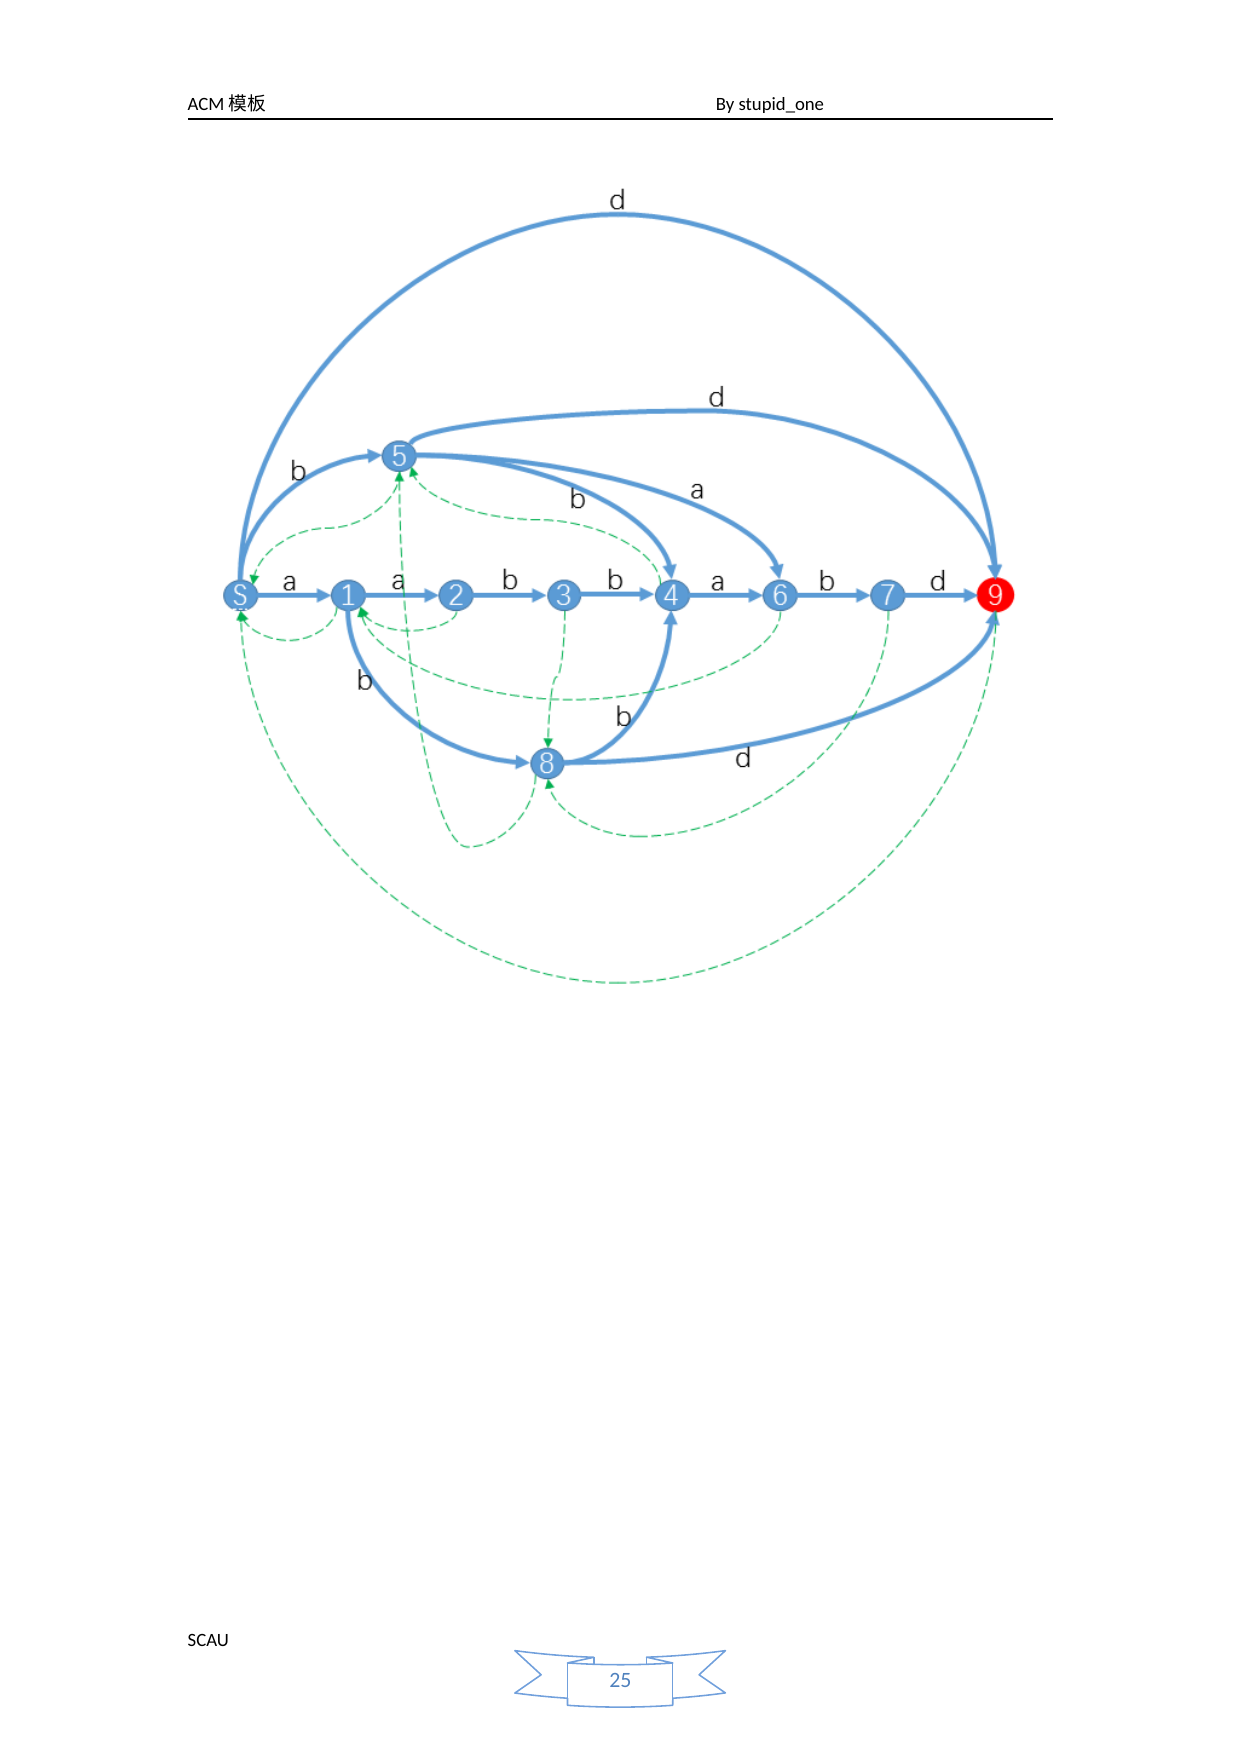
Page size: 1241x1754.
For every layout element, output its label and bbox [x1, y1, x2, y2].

picture [187, 162, 1053, 1031]
